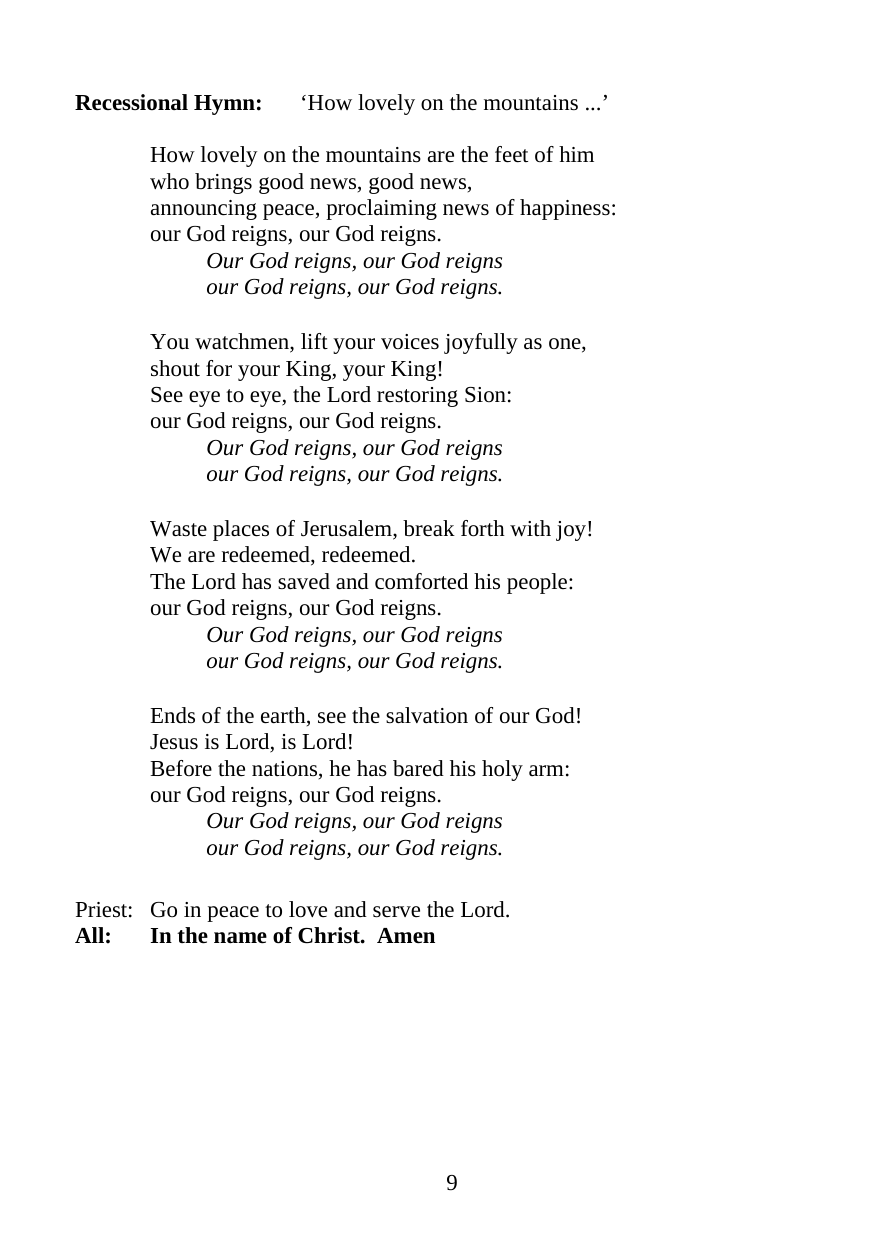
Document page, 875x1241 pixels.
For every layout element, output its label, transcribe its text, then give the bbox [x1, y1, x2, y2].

text who brings good news, good news, [150, 168, 829, 194]
text We are redeemed, redeemed. [150, 542, 829, 568]
text our God reigns, our God reigns. [150, 460, 829, 486]
text How lovely on the mountains are the feet of him [150, 141, 829, 168]
text Ends of the earth, see the salvation of our God! [150, 702, 829, 728]
text our God reigns, our God reigns. [150, 834, 829, 860]
text The Lord has saved and comforted his people: [150, 568, 829, 594]
text Jesus is Lord, is Lord! [150, 728, 829, 755]
text Recessional Hymn: ‘How lovely on the mountains ...’ [75, 89, 829, 115]
text Priest: Go in peace to love and serve the Lord. [75, 896, 829, 922]
text You watchmen, lift your voices joyfully as one, [150, 328, 829, 355]
text See eye to eye, the Lord restoring Sion: [150, 381, 829, 407]
text our God reigns, our God reigns. [150, 407, 829, 434]
text Our God reigns, our God reigns [150, 247, 829, 273]
text announcing peace, proclaiming news of happiness: [150, 194, 829, 221]
text our God reigns, our God reigns. [150, 781, 829, 807]
text shout for your King, your King! [150, 355, 829, 381]
text Our God reigns, our God reigns [150, 807, 829, 834]
text our God reigns, our God reigns. [150, 221, 829, 247]
text Before the nations, he has bared his holy arm: [150, 755, 829, 781]
text our God reigns, our God reigns. [150, 273, 829, 299]
text Waste places of Jerusalem, break forth with joy! [150, 515, 829, 542]
text Our God reigns, our God reigns [150, 621, 829, 647]
text Our God reigns, our God reigns [150, 434, 829, 460]
text our God reigns, our God reigns. [150, 647, 829, 673]
text All: In the name of Christ. Amen [75, 922, 829, 949]
text our God reigns, our God reigns. [150, 594, 829, 621]
